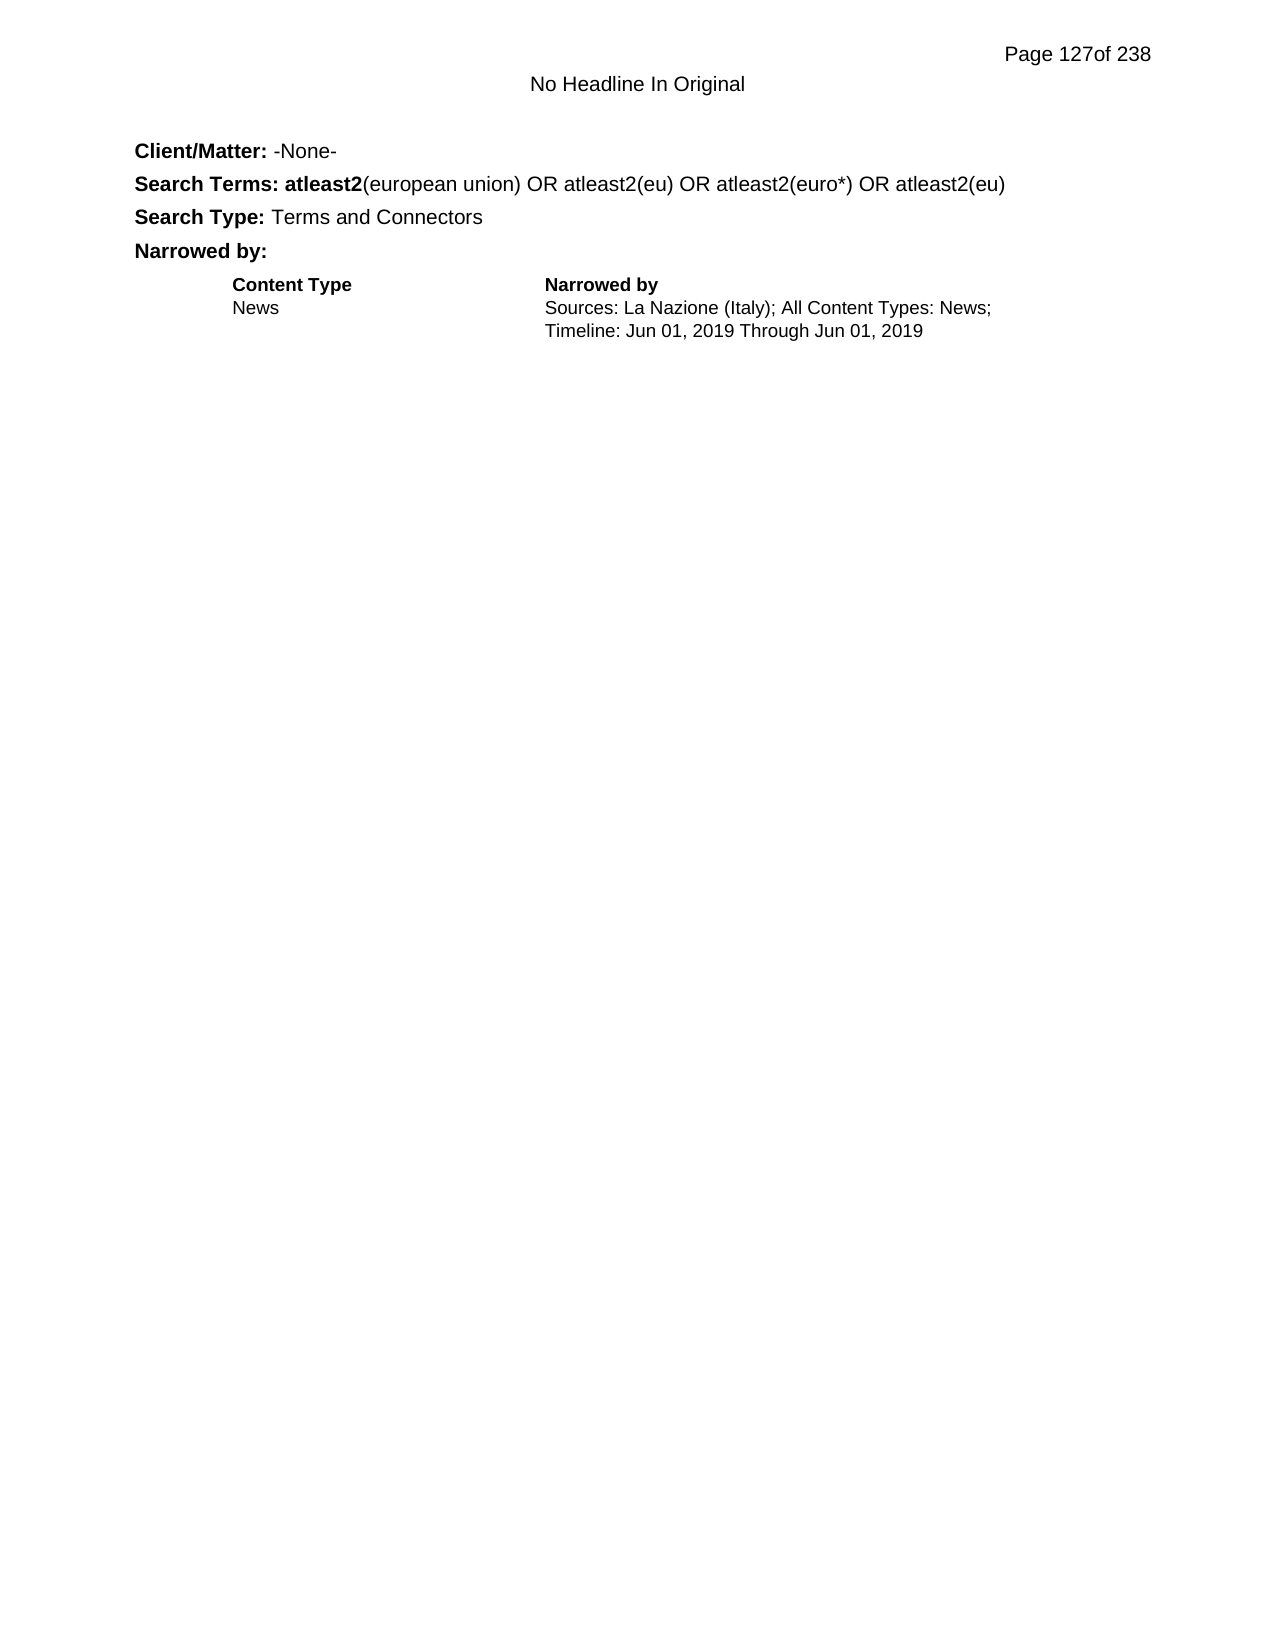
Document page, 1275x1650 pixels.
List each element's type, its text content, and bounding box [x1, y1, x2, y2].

text Narrowed by: [134, 237, 1171, 262]
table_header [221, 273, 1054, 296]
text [134, 171, 1171, 196]
text Search Type: Terms and Connectors [134, 204, 1171, 229]
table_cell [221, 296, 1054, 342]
text Client/Matter: -None- [134, 137, 1171, 162]
